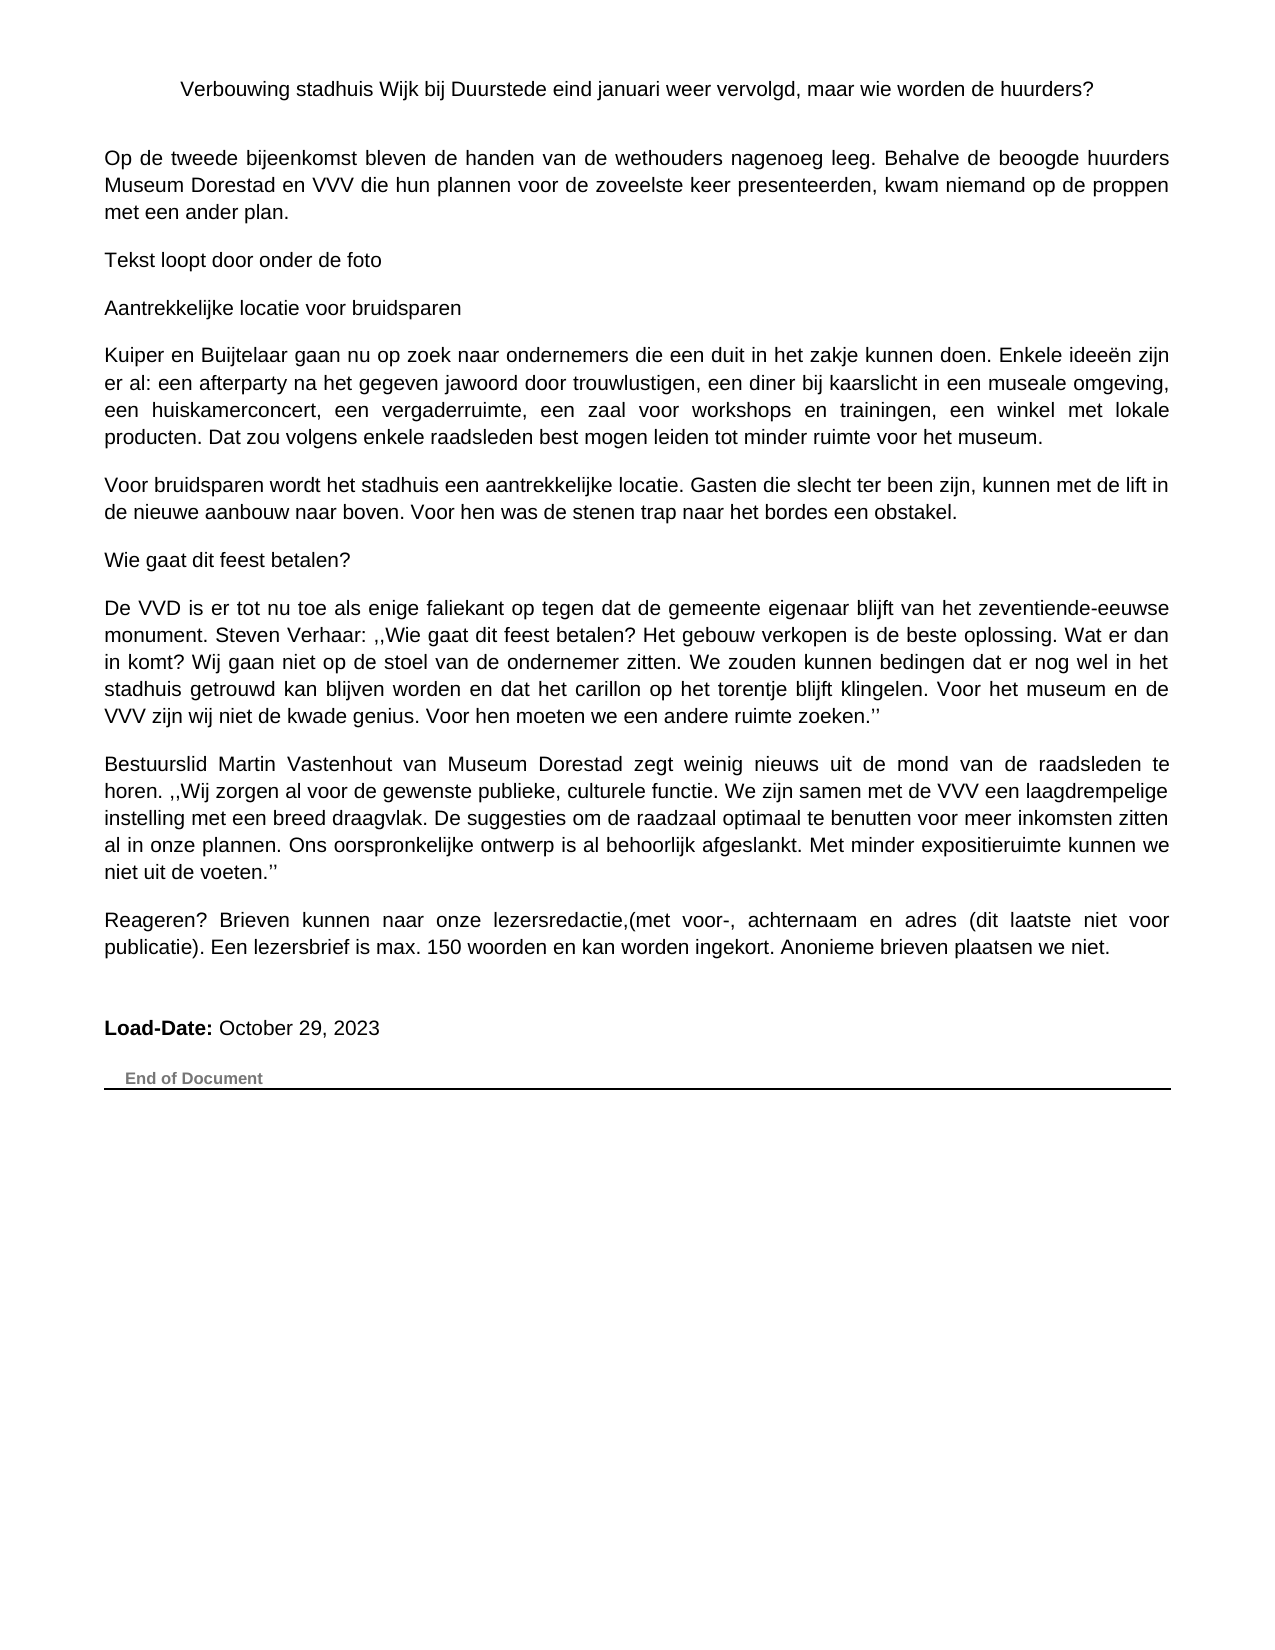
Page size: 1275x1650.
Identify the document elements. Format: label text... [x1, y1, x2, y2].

text Reageren? Brieven kunnen naar onze lezersredactie,(met voor-, achternaam en adres (dit laatste niet voor publicatie). Een lezersbrief is max. 150 woorden en kan worden ingekort. Anonieme brieven plaatsen we niet. [104, 905, 1171, 959]
text Voor bruidsparen wordt het stadhuis een aantrekkelijke locatie. Gasten die slecht ter been zijn, kunnen met de lift in de nieuwe aanbouw naar boven. Voor hen was de stenen trap naar het bordes een obstakel. [104, 469, 1171, 523]
text Wie gaat dit feest betalen? [104, 544, 1171, 571]
text De VVD is er tot nu toe als enige faliekant op tegen dat de gemeente eigenaar blijft van het zeventiende-eeuwse monument. Steven Verhaar: ,,Wie gaat dit feest betalen? Het gebouw verkopen is de beste oplossing. Wat er dan in komt? Wij gaan niet op de stoel van de ondernemer zitten. We zouden kunnen bedingen dat er nog wel in het stadhuis getrouwd kan blijven worden en dat het carillon op het torentje blijft klingelen. Voor het museum en de VVV zijn wij niet de kwade genius. Voor hen moeten we een andere ruimte zoeken.’’ [104, 592, 1171, 728]
text Aantrekkelijke locatie voor bruidsparen [104, 292, 1171, 319]
text Bestuurslid Martin Vastenhout van Museum Dorestad zegt weinig nieuws uit de mond van de raadsleden te horen. ,,Wij zorgen al voor de gewenste publieke, culturele functie. We zijn samen met de VVV een laagdrempelige instelling met een breed draagvlak. De suggesties om de raadzaal optimaal te benutten voor meer inkomsten zitten al in onze plannen. Ons oorspronkelijke ontwerp is al behoorlijk afgeslankt. Met minder expositieruimte kunnen we niet uit de voeten.’’ [104, 748, 1171, 884]
text Tekst loopt door onder de foto [104, 244, 1171, 271]
text Op de tweede bijeenkomst bleven de handen van de wethouders nagenoeg leeg. Behalve de beoogde huurders Museum Dorestad en VVV die hun plannen voor de zoveelste keer presenteerden, kwam niemand op de proppen met een ander plan. [104, 142, 1171, 223]
text Load-Date: October 29, 2023 [104, 984, 1171, 1040]
text End of Document [125, 1068, 1171, 1088]
text Kuiper en Buijtelaar gaan nu op zoek naar ondernemers die een duit in het zakje kunnen doen. Enkele ideeën zijn er al: een afterparty na het gegeven jawoord door trouwlustigen, een diner bij kaarslicht in een museale omgeving, een huiskamerconcert, een vergaderruimte, een zaal voor workshops en trainingen, een winkel met lokale producten. Dat zou volgens enkele raadsleden best mogen leiden tot minder ruimte voor het museum. [104, 340, 1171, 448]
